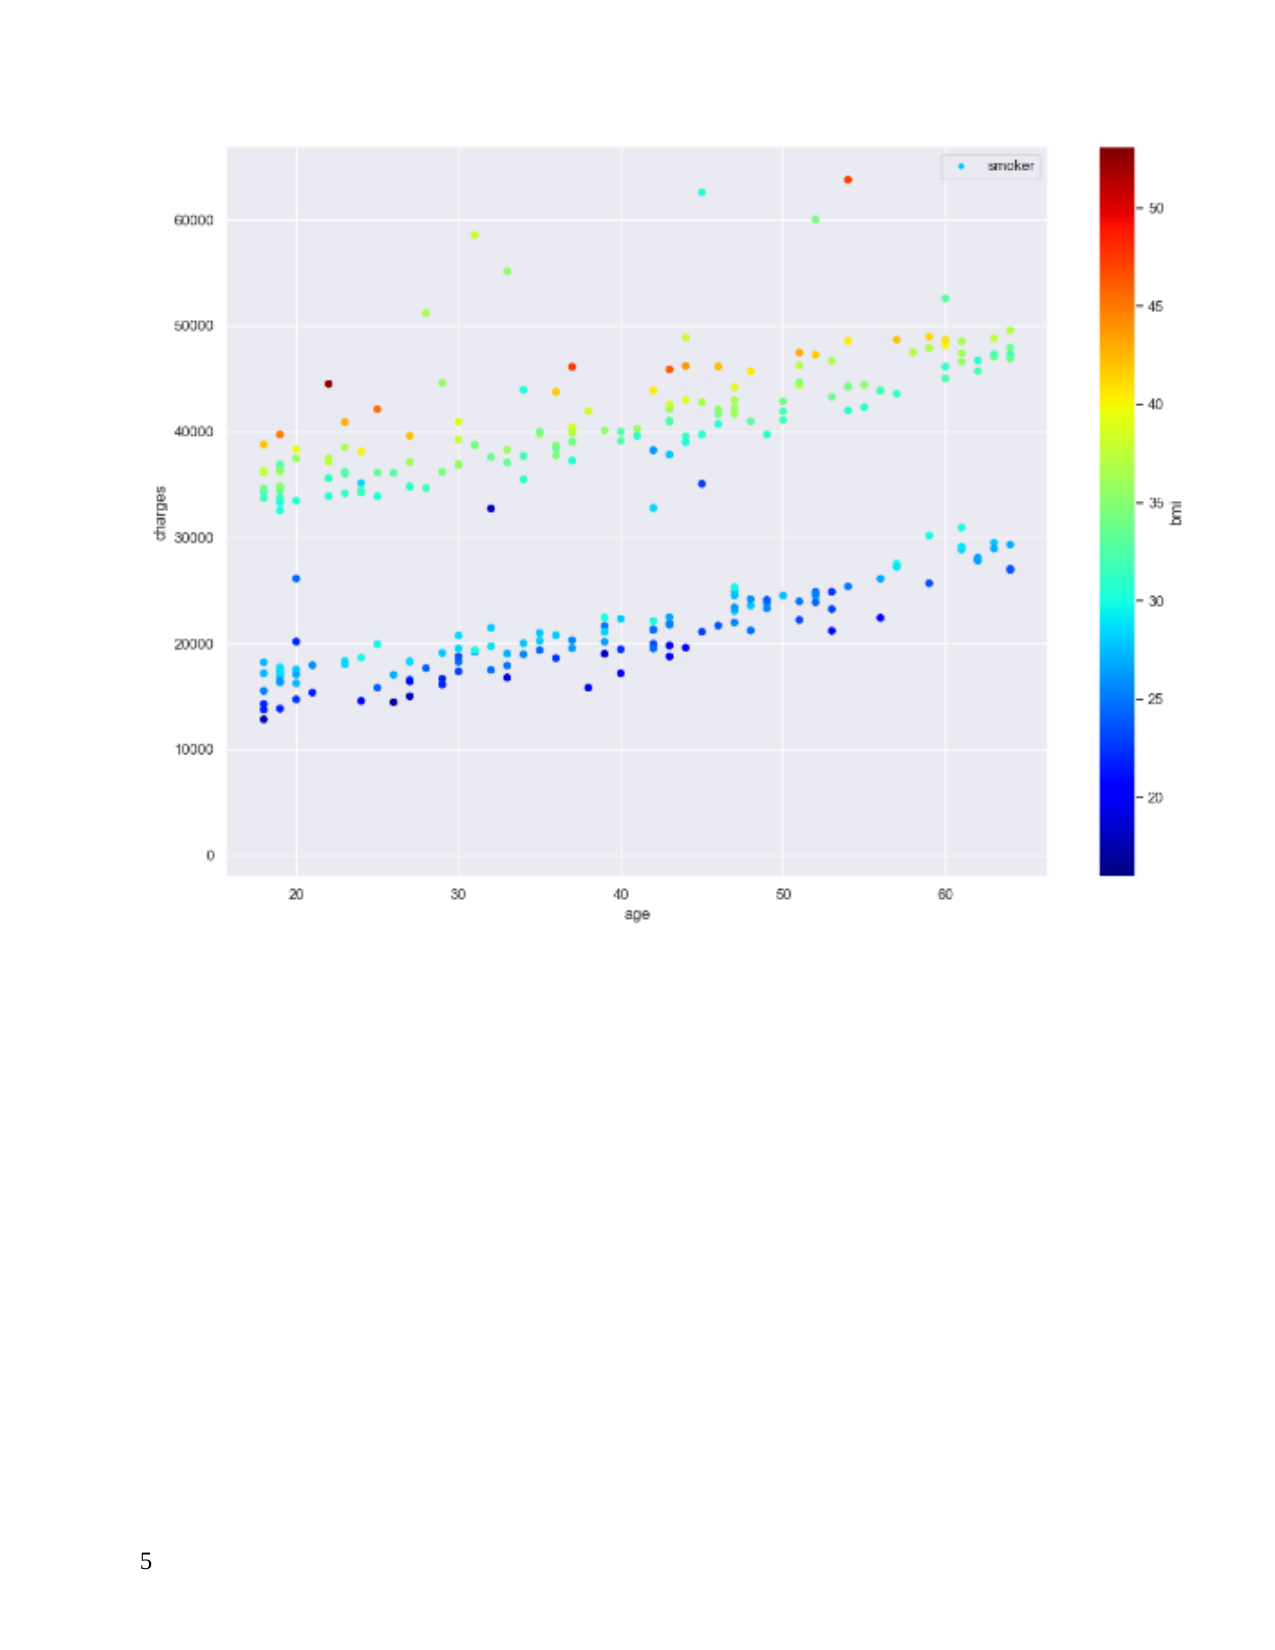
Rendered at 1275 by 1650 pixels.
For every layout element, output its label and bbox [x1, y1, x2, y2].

picture [139, 132, 1187, 936]
